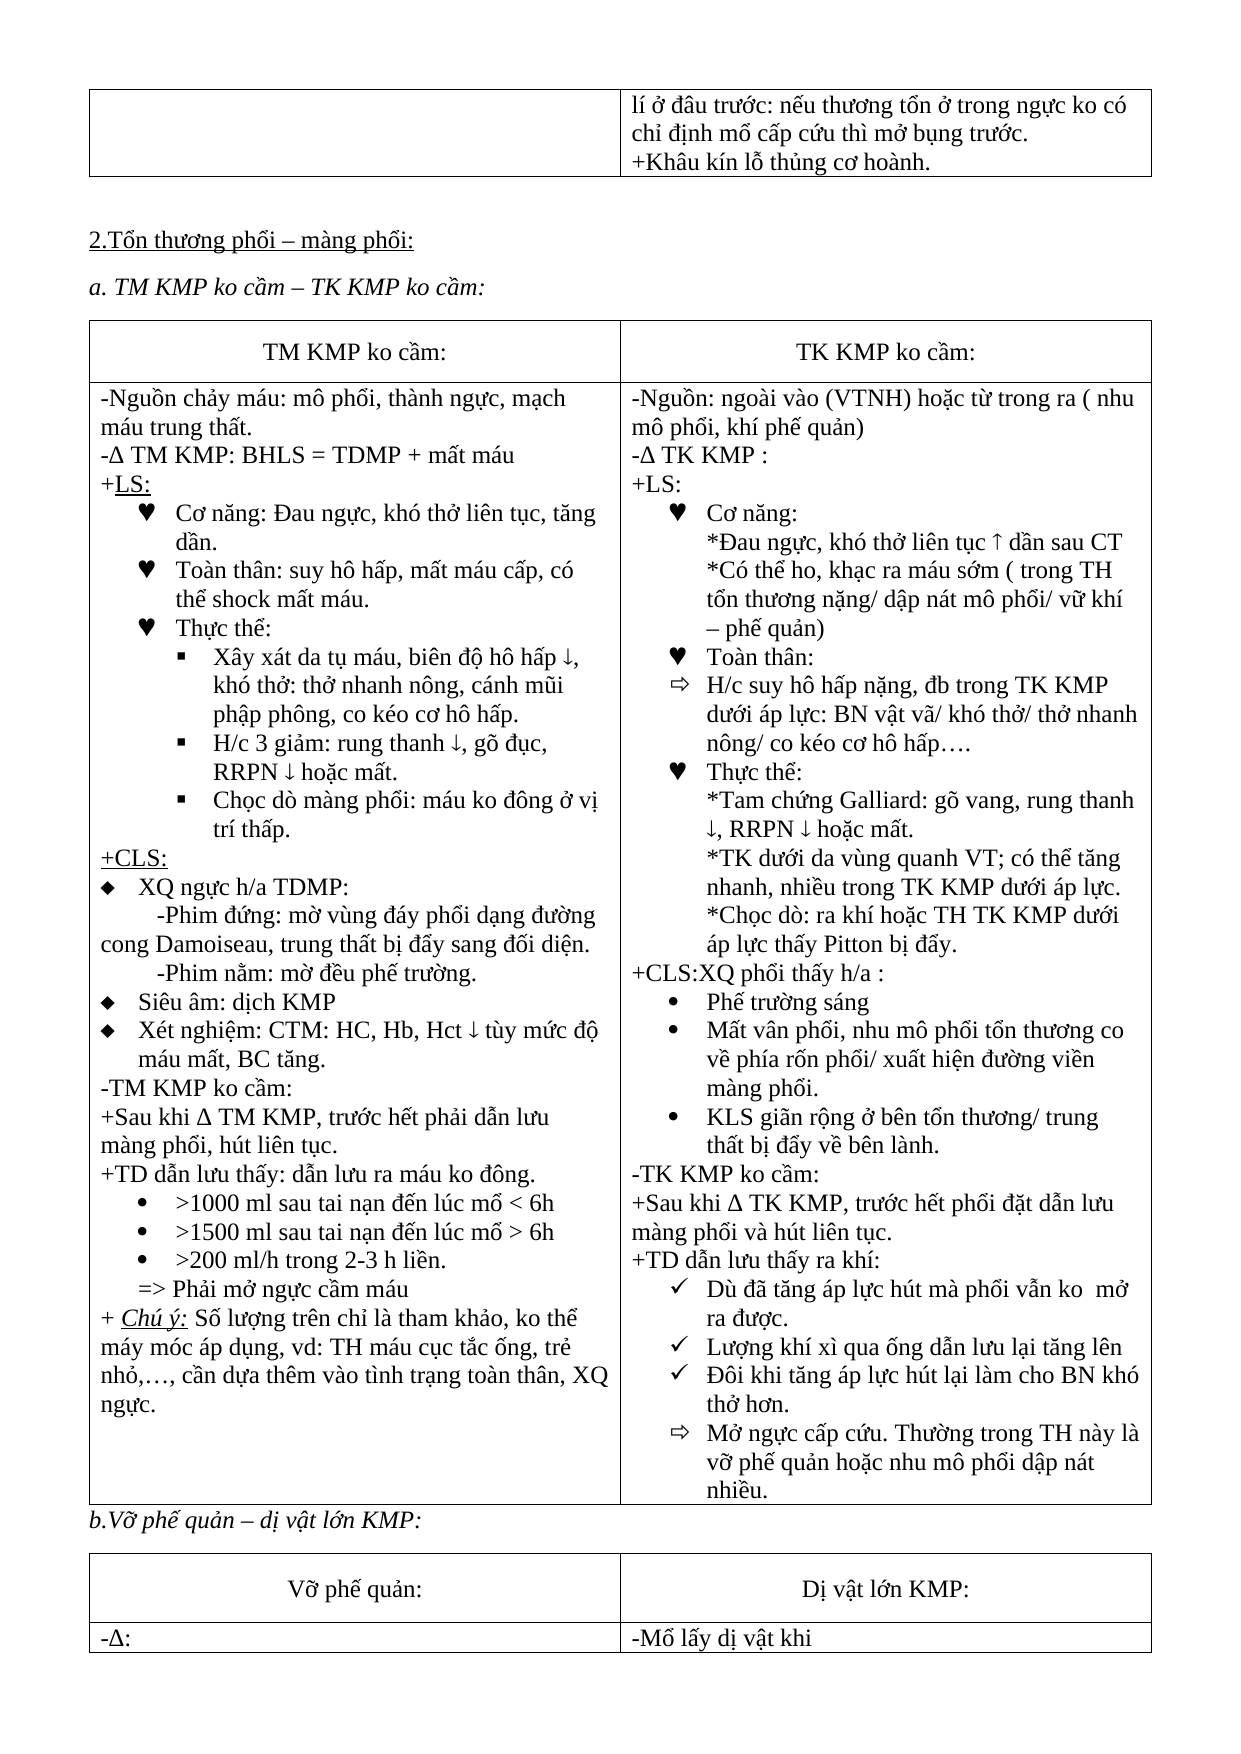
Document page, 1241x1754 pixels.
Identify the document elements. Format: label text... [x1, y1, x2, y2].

table_header Vỡ phế quản: [90, 1554, 620, 1622]
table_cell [90, 1623, 620, 1652]
text a. TM KMP ko cầm – TK KMP ko cầm: [89, 272, 1152, 301]
table_cell -Nguồn chảy máu: mô phổi, thành ngực, mạch máu trung thất. -∆ TM KMP: BHLS = TDMP + mất máu +LS: Cơ năng: Đau ngực, khó thở liên tục, tăng dần. Toàn thân: suy hô hấp, mất máu cấp, có thể shock mất máu. Thực thể: Xây xát da tụ máu, biên độ hô hấp , khó thở: thở nhanh nông, cánh mũi phập phông, co kéo cơ hô hấp. H/c 3 giảm: rung thanh , gõ đục, RRPN hoặc mất. Chọc dò màng phổi: máu ko đông ở vị trí thấp. +CLS: XQ ngực h/a TDMP: -Phim đứng: mờ vùng đáy phổi dạng đường cong Damoiseau, trung thất bị đẩy sang đối diện. -Phim nằm: mờ đều phế trường. Siêu âm: dịch KMP Xét nghiệm: CTM: HC, Hb, Hct tùy mức độ máu mất, BC tăng. -TM KMP ko cầm: +Sau khi ∆ TM KMP, trước hết phải dẫn lưu màng phổi, hút liên tục. +TD dẫn lưu thấy: dẫn lưu ra máu ko đông. >1000 ml sau tai nạn đến lúc mổ < 6h >1500 ml sau tai nạn đến lúc mổ > 6h >200 ml/h trong 2-3 h liền. => Phải mở ngực cầm máu + Chú ý: Số lượng trên chỉ là tham khảo, ko thể máy móc áp dụng, vd: TH máu cục tắc ống, trẻ nhỏ,…, cần dựa thêm vào tình trạng toàn thân, XQ ngực. [90, 383, 620, 1504]
table_header TM KMP ko cầm: [90, 321, 620, 382]
table_header Dị vật lớn KMP: [621, 1554, 1151, 1622]
table_cell -Nguồn: ngoài vào (VTNH) hoặc từ trong ra ( nhu mô phổi, khí phế quản) -∆ TK KMP : +LS: Cơ năng: *Đau ngực, khó thở liên tục dần sau CT *Có thể ho, khạc ra máu sớm ( trong TH tổn thương nặng/ dập nát mô phổi/ vữ khí – phế quản) Toàn thân: H/c suy hô hấp nặng, đb trong TK KMP dưới áp lực: BN vật vã/ khó thở/ thở nhanh nông/ co kéo cơ hô hấp…. Thực thể: *Tam chứng Galliard: gõ vang, rung thanh , RRPN hoặc mất. *TK dưới da vùng quanh VT; có thể tăng nhanh, nhiều trong TK KMP dưới áp lực. *Chọc dò: ra khí hoặc TH TK KMP dưới áp lực thấy Pitton bị đẩy. +CLS:XQ phổi thấy h/a : Phế trường sáng Mất vân phổi, nhu mô phổi tổn thương co về phía rốn phổi/ xuất hiện đường viền màng phổi. KLS giãn rộng ở bên tổn thương/ trung thất bị đẩy về bên lành. -TK KMP ko cầm: +Sau khi ∆ TK KMP, trước hết phổi đặt dẫn lưu màng phổi và hút liên tục. +TD dẫn lưu thấy ra khí: Dù đã tăng áp lực hút mà phổi vẫn ko mở ra được. Lượng khí xì qua ống dẫn lưu lại tăng lên Đôi khi tăng áp lực hút lại làm cho BN khó thở hơn. Mở ngực cấp cứu. Thường trong TH này là vỡ phế quản hoặc nhu mô phổi dập nát nhiều. [621, 383, 1151, 1504]
table_header TK KMP ko cầm: [621, 321, 1151, 382]
text b.Vỡ phế quản – dị vật lớn KMP: [89, 1505, 1152, 1534]
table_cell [90, 90, 620, 176]
text 2.Tổn thương phổi – màng phổi: [89, 225, 1152, 253]
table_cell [621, 90, 1151, 176]
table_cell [621, 1623, 1151, 1652]
